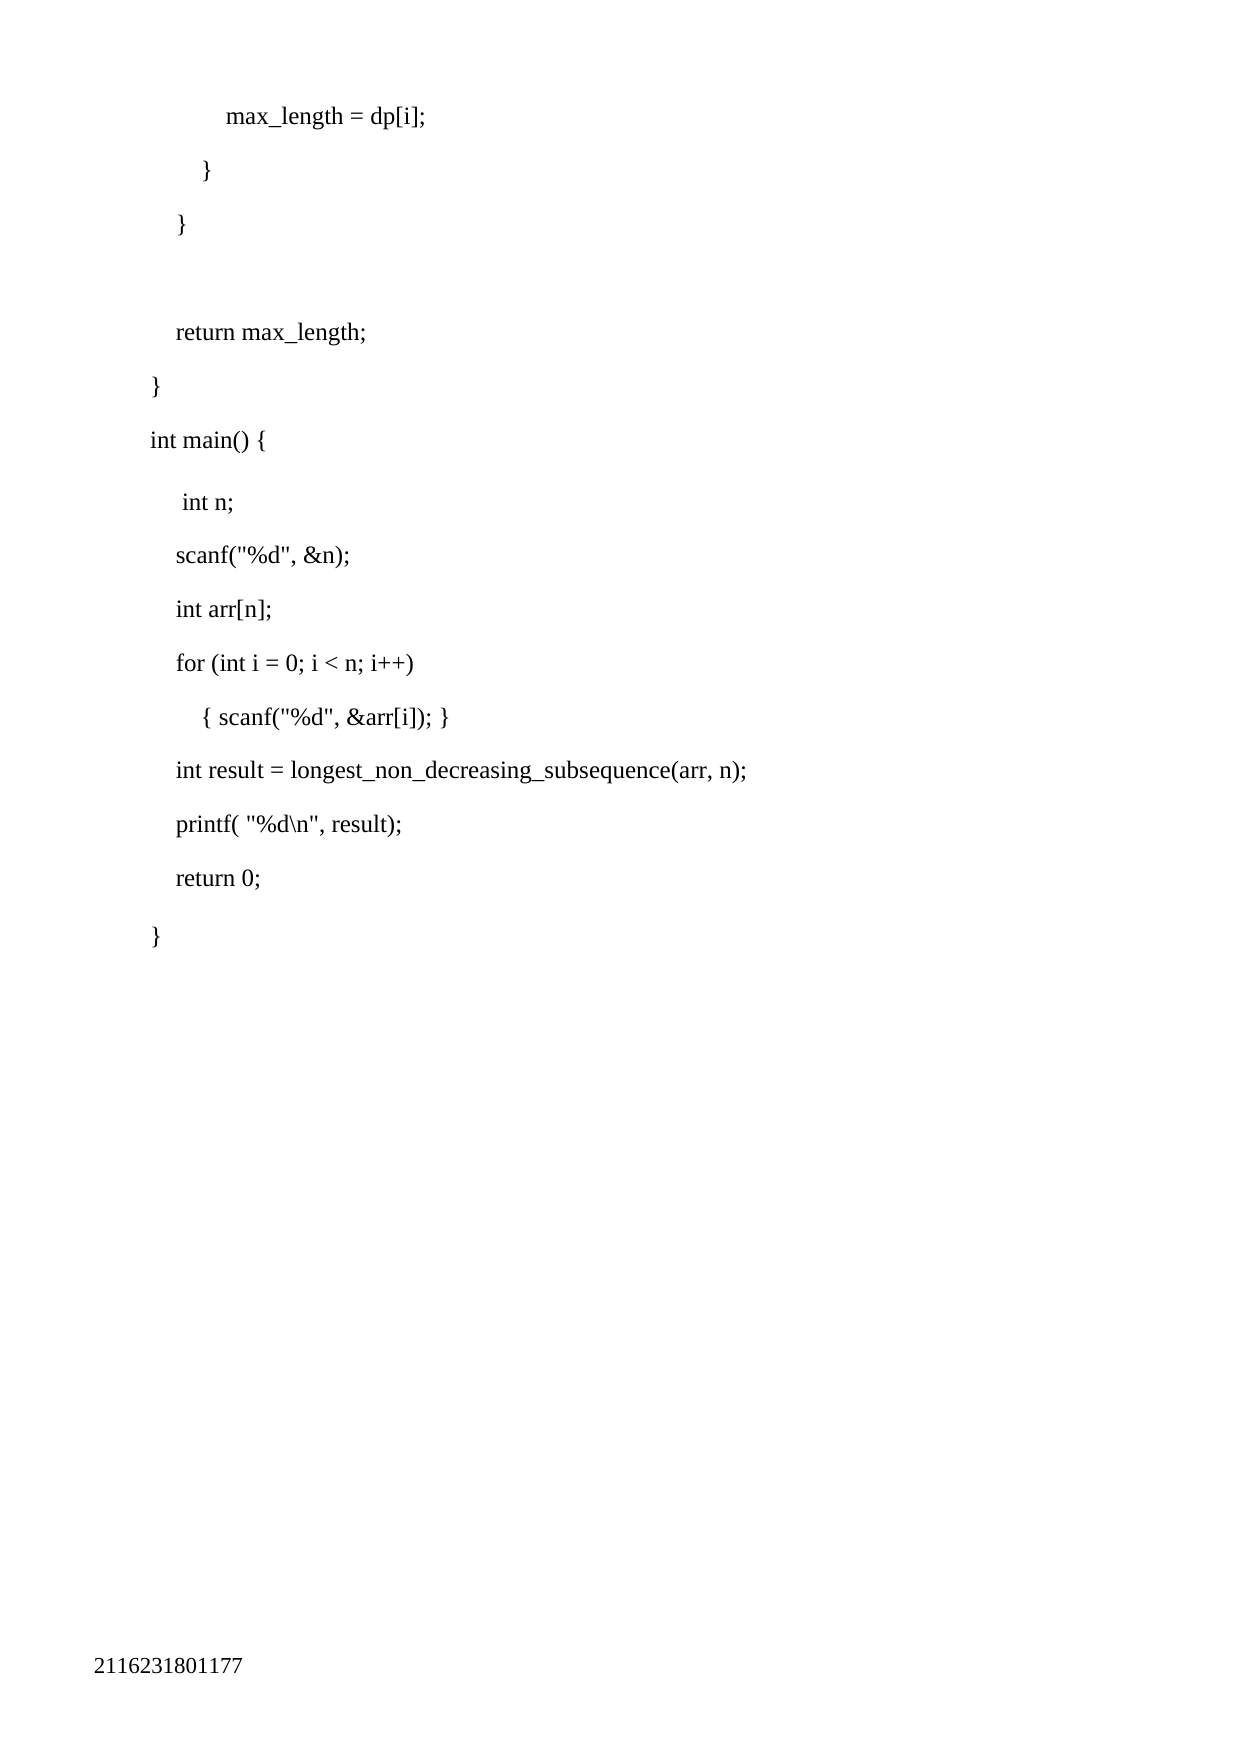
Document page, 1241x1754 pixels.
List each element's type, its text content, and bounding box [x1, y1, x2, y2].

text max_length = dp[i]; [226, 101, 1155, 130]
text int n; scanf("%d", &n); int arr[n]; [176, 487, 350, 623]
text int result = longest_non_decreasing_subsequence(arr, n); printf( "%d\n", result); [176, 756, 774, 838]
text } [201, 155, 1155, 184]
text for (int i = 0; i < n; i++) { scanf("%d", &arr[i]); } [176, 648, 459, 730]
text } [150, 921, 1155, 950]
text } [150, 371, 1155, 400]
text int main() { [150, 425, 1155, 454]
text } [176, 209, 1155, 238]
text return 0; [176, 863, 1155, 892]
text return max_length; [176, 317, 1155, 346]
